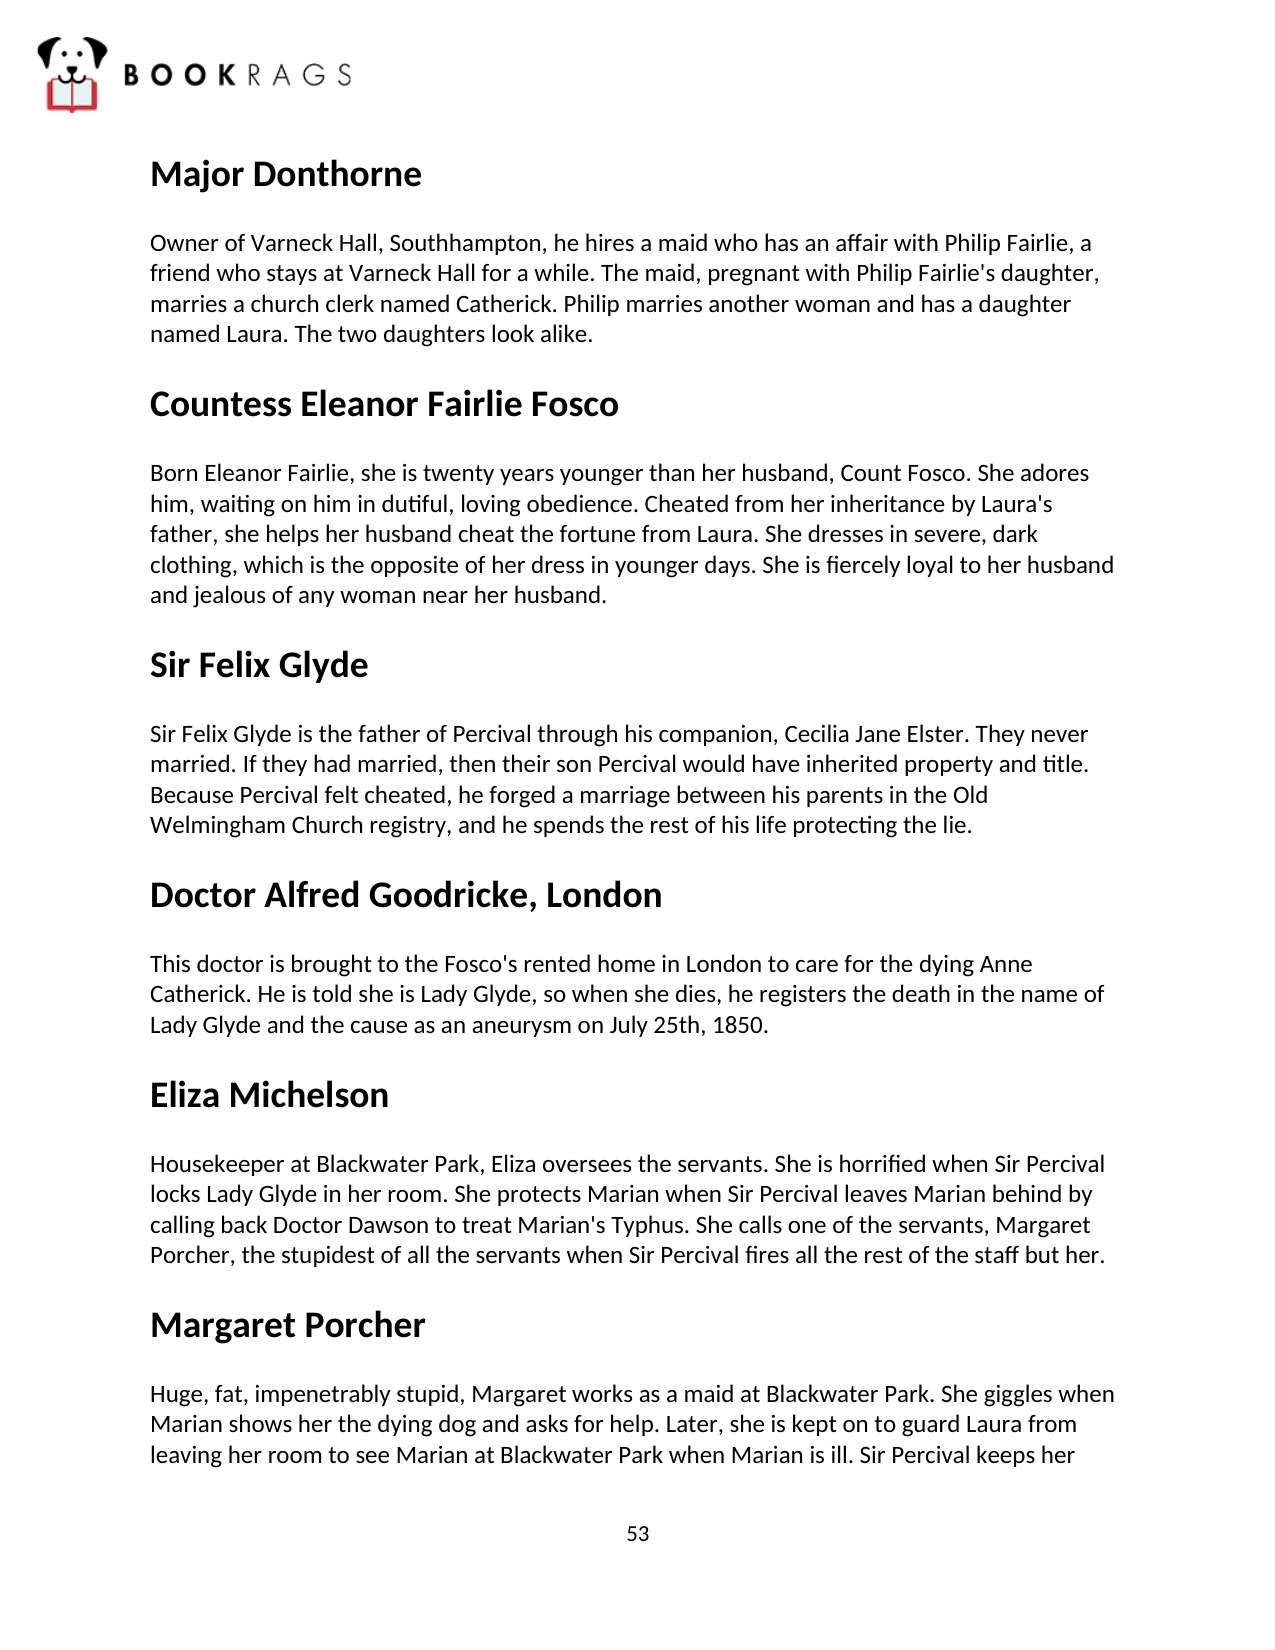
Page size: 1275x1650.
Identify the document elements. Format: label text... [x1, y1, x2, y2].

text Housekeeper at Blackwater Park, Eliza oversees the servants. She is horrified when Sir Percival locks Lady Glyde in her room. She protects Marian when Sir Percival leaves Marian behind by calling back Doctor Dawson to treat Marian's Typhus. She calls one of the servants, Margaret Porcher, the stupidest of all the servants when Sir Percival fires all the rest of the staff but her. [150, 1148, 1125, 1270]
text Sir Felix Glyde [150, 641, 1125, 687]
text Sir Felix Glyde is the father of Percival through his companion, Cecilia Jane Elster. They never married. If they had married, then their son Percival would have inherited property and title. Because Percival felt cheated, he forged a marriage between his parents in the Old Welmingham Church registry, and he spends the rest of his life protecting the lie. [150, 718, 1125, 840]
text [150, 1378, 1125, 1469]
text This doctor is brought to the Fosco's rented home in London to care for the dying Anne Catherick. He is told she is Lady Glyde, so when she dies, he registers the death in the name of Lady Glyde and the cause as an aneurysm on July 25th, 1850. [150, 948, 1125, 1040]
text Doctor Alfred Goodricke, London [150, 871, 1125, 917]
text Eliza Michelson [150, 1071, 1125, 1117]
text Countess Eleanor Fairlie Fosco [150, 380, 1125, 426]
picture [37, 37, 351, 113]
text Owner of Varneck Hall, Southhampton, he hires a maid who has an affair with Philip Fairlie, a friend who stays at Varneck Hall for a while. The maid, pregnant with Philip Fairlie's daughter, marries a church clerk named Catherick. Philip marries another woman and has a daughter named Laura. The two daughters look alike. [150, 227, 1125, 349]
text Born Eleanor Fairlie, she is twenty years younger than her husband, Count Fosco. She adores him, waiting on him in dutiful, loving obedience. Cheated from her inheritance by Laura's father, she helps her husband cheat the fortune from Laura. She dresses in severe, dark clothing, which is the opposite of her dress in younger days. She is fiercely loyal to her husband and jealous of any woman near her husband. [150, 457, 1125, 610]
text Margaret Porcher [150, 1301, 1125, 1347]
text Major Donthorne [150, 150, 1125, 196]
